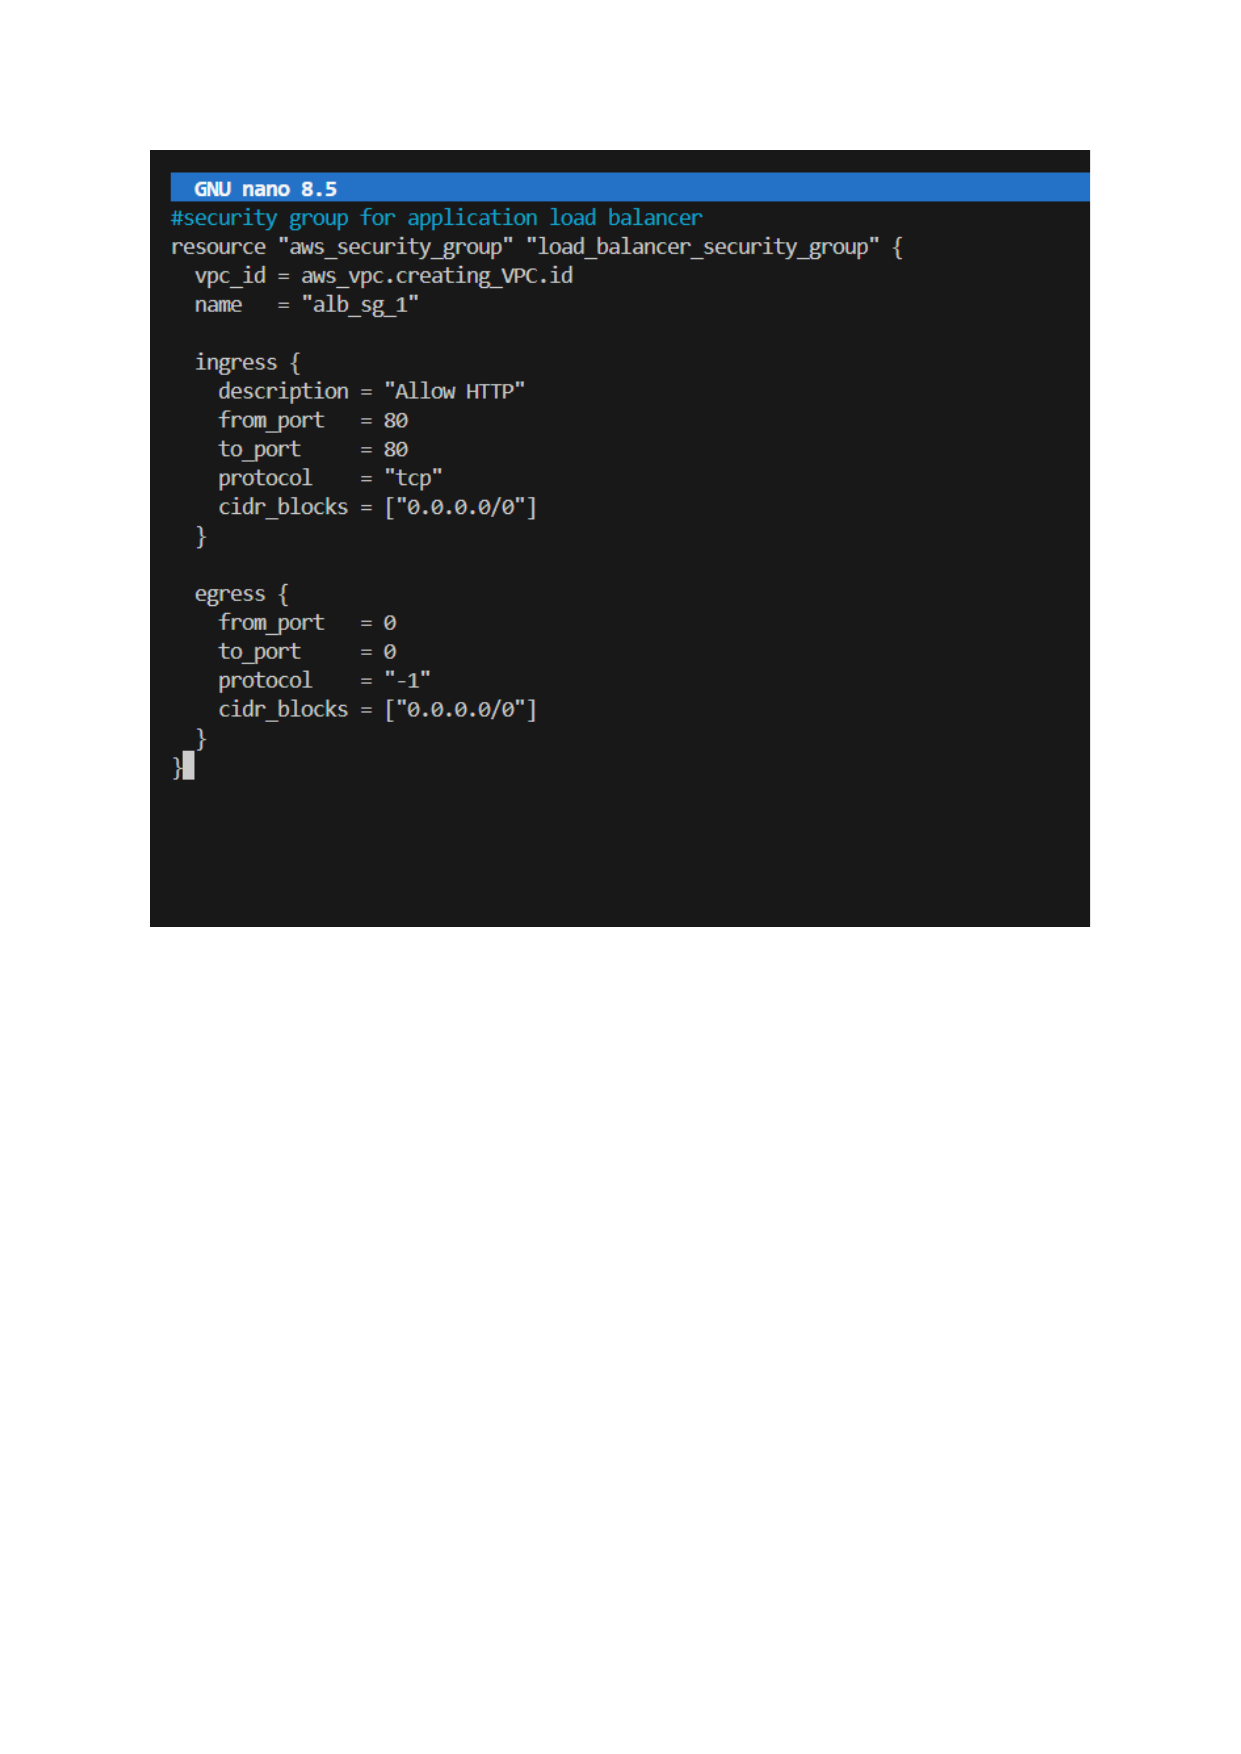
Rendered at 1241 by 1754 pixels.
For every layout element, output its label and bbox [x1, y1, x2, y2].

picture [150, 150, 1091, 927]
